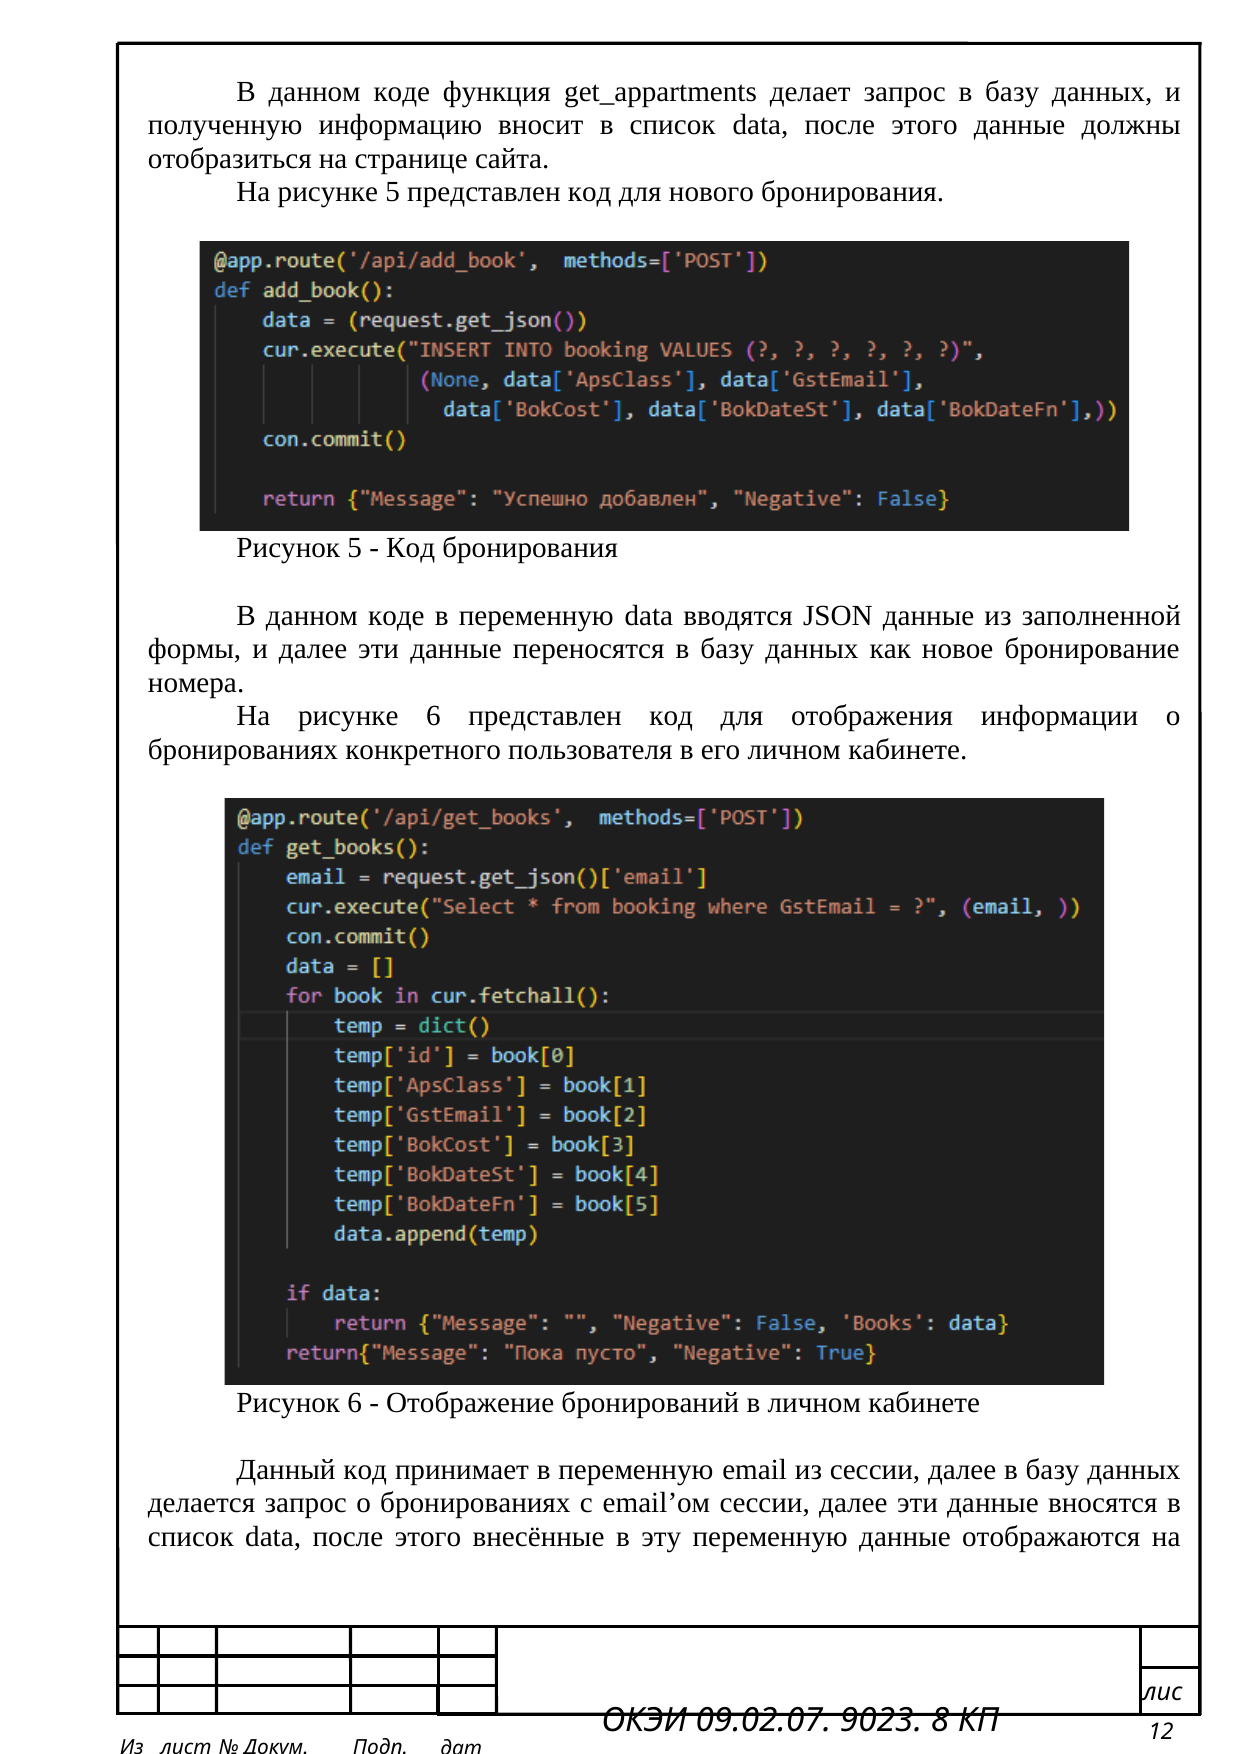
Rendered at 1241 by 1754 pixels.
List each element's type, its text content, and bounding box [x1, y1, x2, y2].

picture [199, 241, 1130, 531]
picture [224, 798, 1105, 1385]
text Рисунок 6 - Отображение бронирований в личном кабинете [148, 1385, 1181, 1418]
text На рисунке 5 представлен код для нового бронирования. [148, 174, 1181, 208]
text На рисунке 6 представлен код для отображения информации о бронированиях конкретного пользователя в его личном кабинете. [148, 698, 1181, 765]
text В данном коде функция get_appartments делает запрос в базу данных, и полученную информацию вносит в список data, после этого данные должны отобразиться на странице сайта. [148, 74, 1181, 174]
text Рисунок 5 - Код бронирования [148, 531, 1181, 564]
text В данном коде в переменную data вводятся JSON данные из заполненной формы, и далее эти данные переносятся в базу данных как новое бронирование номера. [148, 598, 1181, 698]
